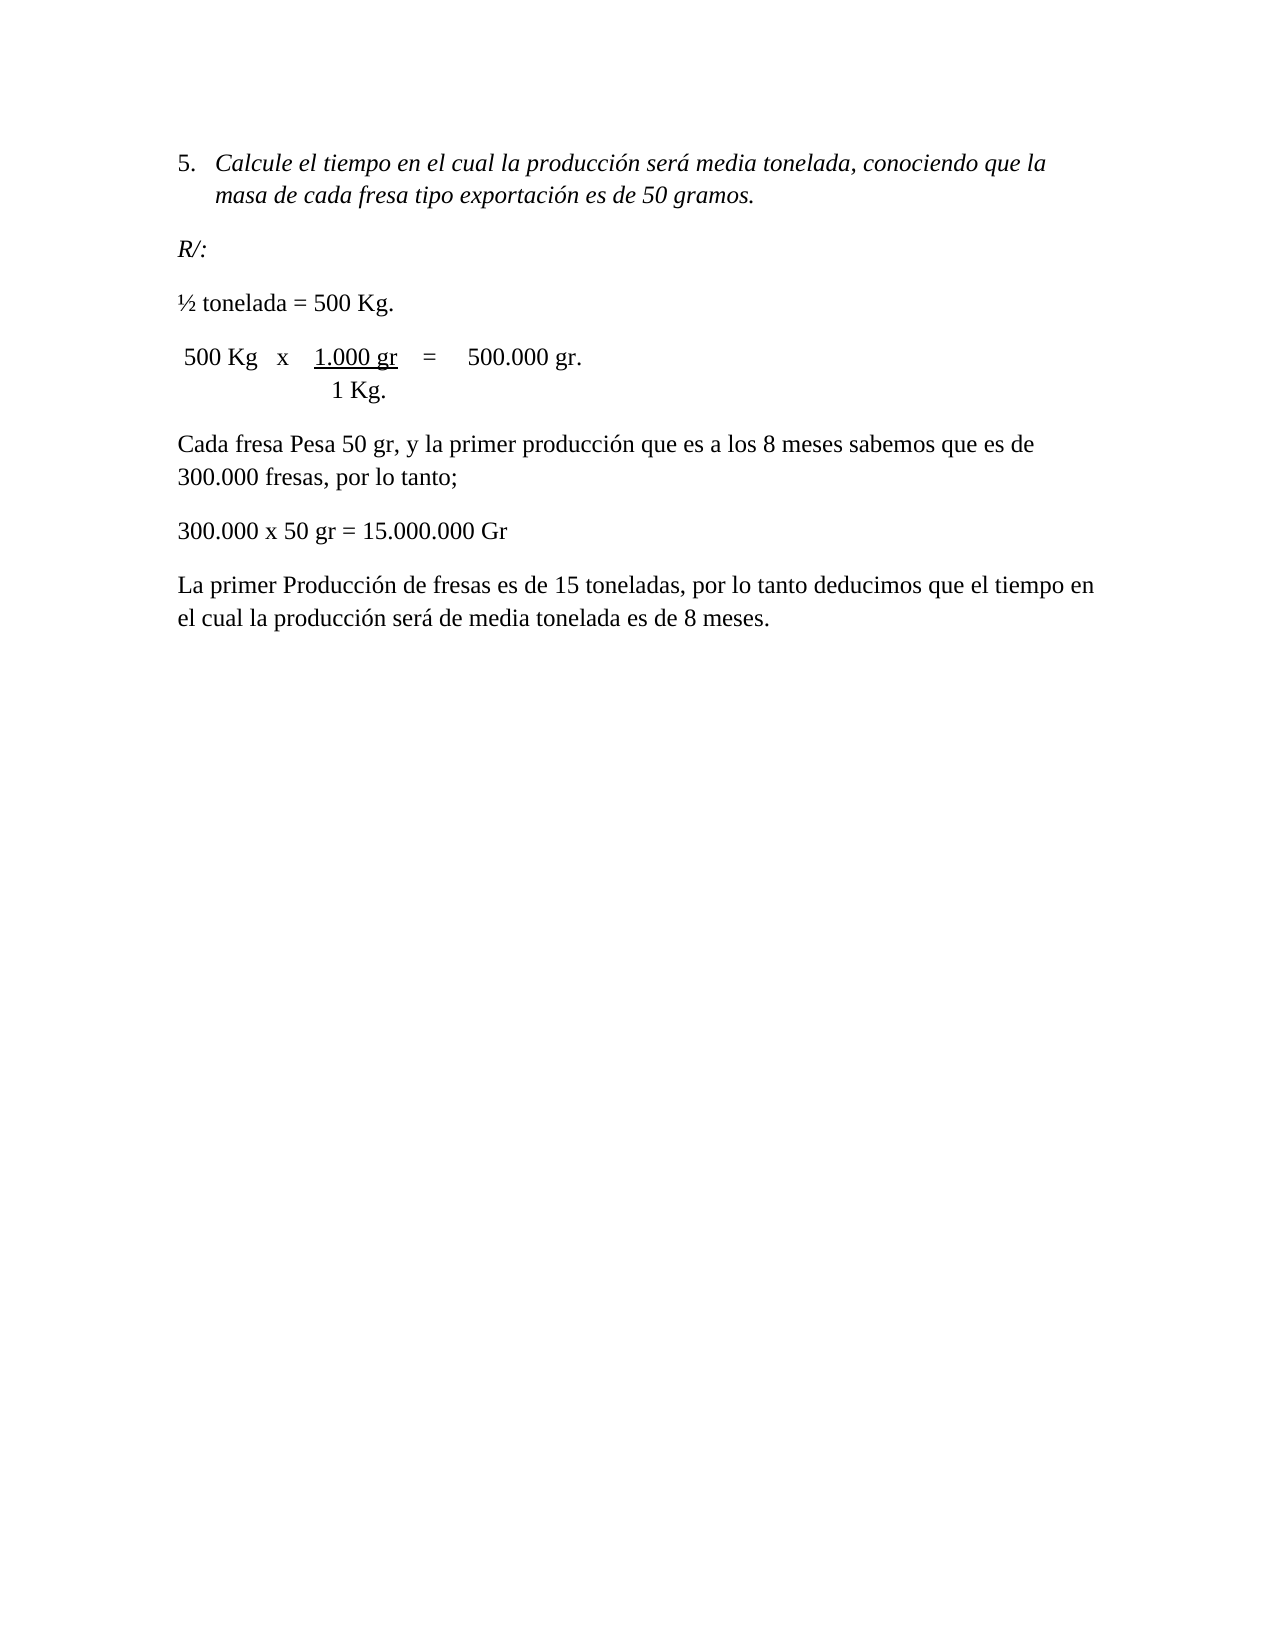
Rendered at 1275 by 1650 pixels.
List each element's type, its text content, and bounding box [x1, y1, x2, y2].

text 500 Kg x 1.000 gr = 500.000 gr. [177, 342, 1098, 371]
text 1 Kg. [177, 375, 1098, 404]
text 300.000 x 50 gr = 15.000.000 Gr [177, 516, 1098, 545]
text ½ tonelada = 500 Kg. [177, 288, 1098, 317]
text R/: [177, 234, 1098, 263]
text Cada fresa Pesa 50 gr, y la primer producción que es a los 8 meses sabemos que es de 300.000 fresas, por lo tanto; [177, 429, 1098, 491]
list Calcule el tiempo en el cual la producción será media tonelada, conociendo que la masa de cada fresa tipo exportación es de 50 gramos. [177, 148, 1098, 209]
text La primer Producción de fresas es de 15 toneladas, por lo tanto deducimos que el tiempo en el cual la producción será de media tonelada es de 8 meses. [177, 570, 1098, 632]
